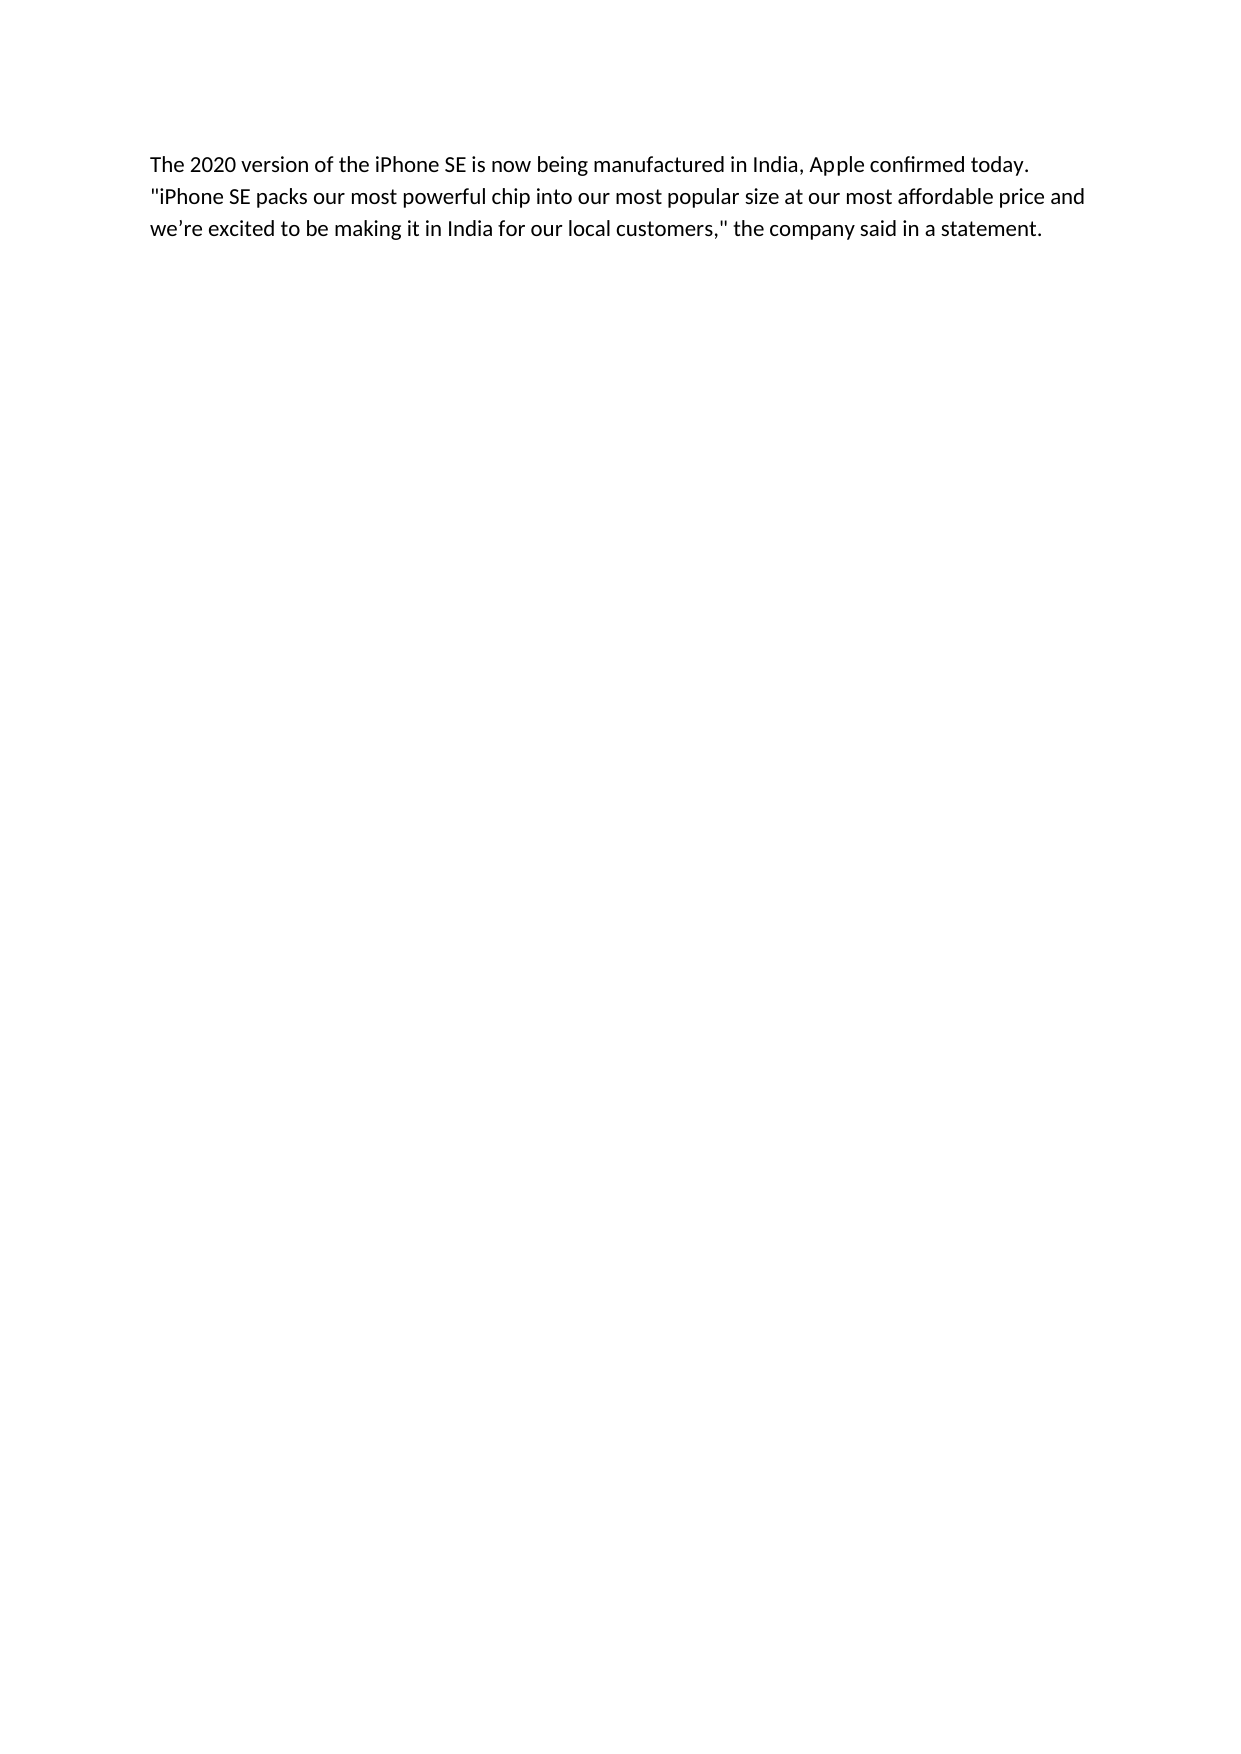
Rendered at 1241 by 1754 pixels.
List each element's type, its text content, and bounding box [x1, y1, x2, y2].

text The 2020 version of the iPhone SE is now being manufactured in India, Apple confirmed today. "iPhone SE packs our most powerful chip into our most popular size at our most affordable price and we’re excited to be making it in India for our local customers," the company said in a statement. [150, 150, 1090, 242]
